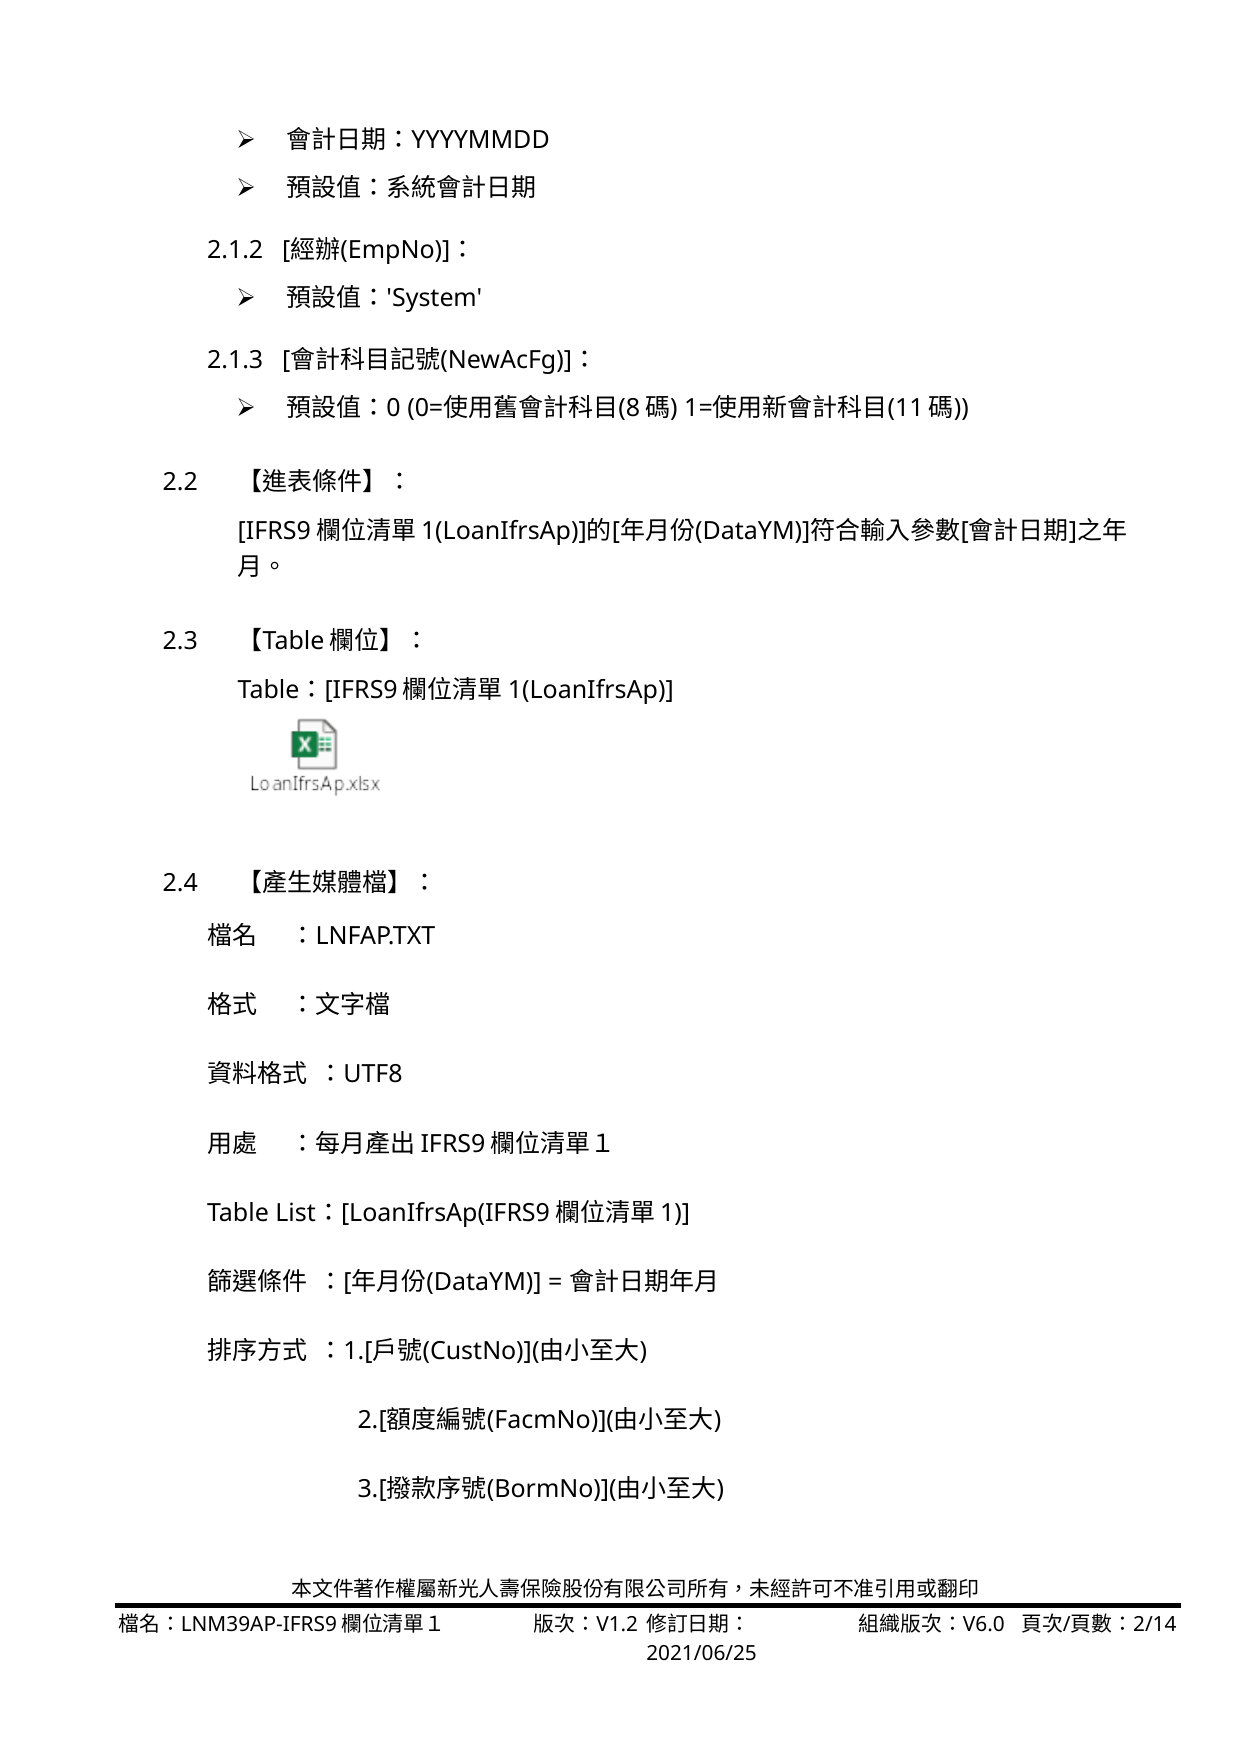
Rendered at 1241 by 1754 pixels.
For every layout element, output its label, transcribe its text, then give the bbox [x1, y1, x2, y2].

subtitle 【Table欄位】： [162, 620, 1152, 657]
subtitle 會計日期：YYYYMMDD [236, 119, 1152, 155]
list 預設值：0 (0=使用舊會計科目(8碼) 1=使用新會計科目(11碼)) [236, 388, 1152, 424]
list 資料格式 ：UTF8 [207, 1037, 1152, 1107]
subtitle 【產生媒體檔】： [162, 863, 1152, 899]
subtitle 【進表條件】： [162, 462, 1152, 498]
list 格式 ：文字檔 [207, 968, 1152, 1037]
text Table：[IFRS9欄位清單1(LoanIfrsAp)] [237, 669, 1152, 705]
list 用處 ：每月產出IFRS9欄位清單１ [207, 1107, 1152, 1176]
list 2.[額度編號(FacmNo)](由小至大) [357, 1383, 1152, 1452]
list 檔名 ：LNFAP.TXT [207, 899, 1152, 968]
list 3.[撥款序號(BormNo)](由小至大) [357, 1452, 1152, 1522]
subtitle [經辦(EmpNo)]： [207, 229, 1152, 265]
list 排序方式 ：1.[戶號(CustNo)](由小至大) [207, 1314, 1152, 1383]
list Table List：[LoanIfrsAp(IFRS9欄位清單1)] [207, 1176, 1152, 1245]
list 預設值：'System' [236, 278, 1152, 314]
list 篩選條件 ：[年月份(DataYM)] = 會計日期年月 [207, 1245, 1152, 1314]
subtitle [會計科目記號(NewAcFg)]： [207, 339, 1152, 375]
text [IFRS9欄位清單1(LoanIfrsAp)]的[年月份(DataYM)]符合輸入參數[會計日期]之年月。 [237, 510, 1152, 583]
list 預設值：系統會計日期 [236, 168, 1152, 204]
